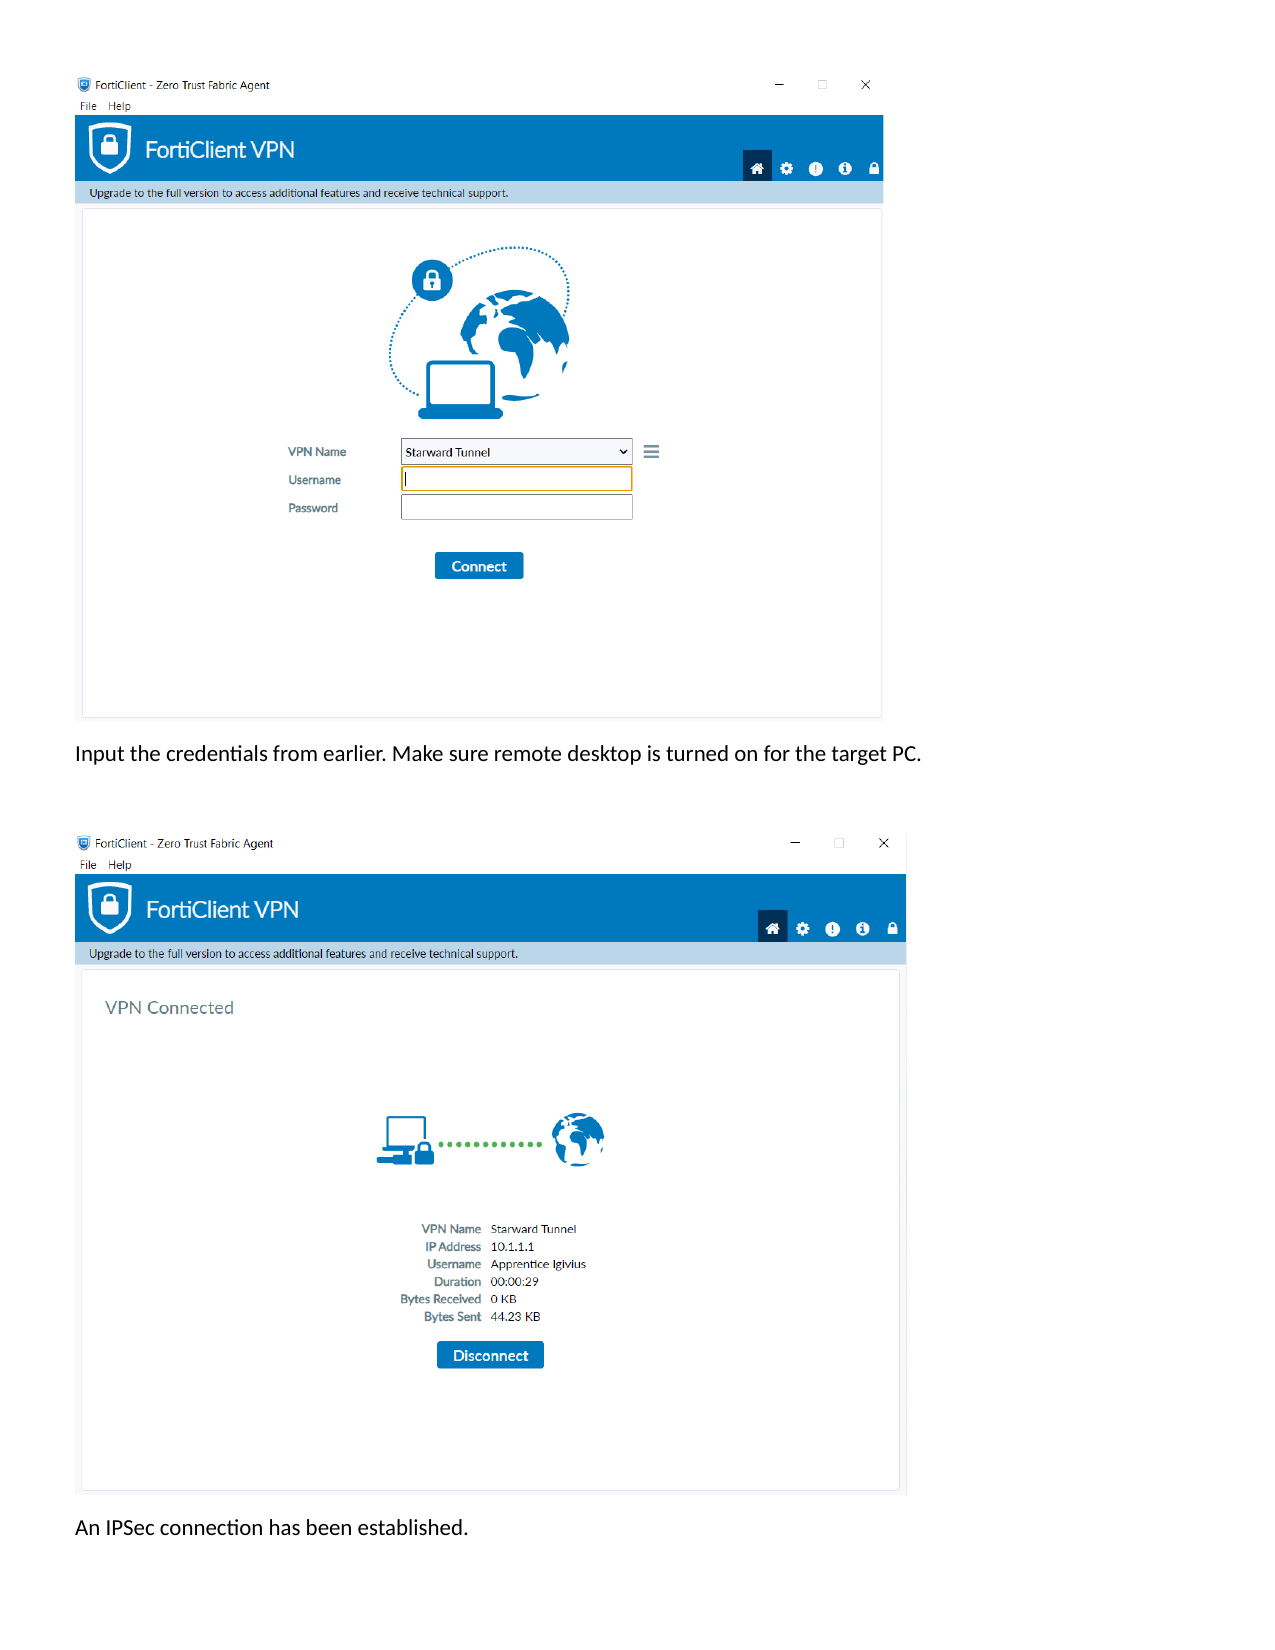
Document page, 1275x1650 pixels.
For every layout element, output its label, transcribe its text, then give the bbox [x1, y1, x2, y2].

text Input the credentials from earlier. Make sure remote desktop is turned on for the target PC. [75, 739, 1200, 767]
picture [75, 833, 907, 1495]
text An IPSec connection has been established. [75, 1513, 1200, 1541]
picture [75, 75, 884, 721]
